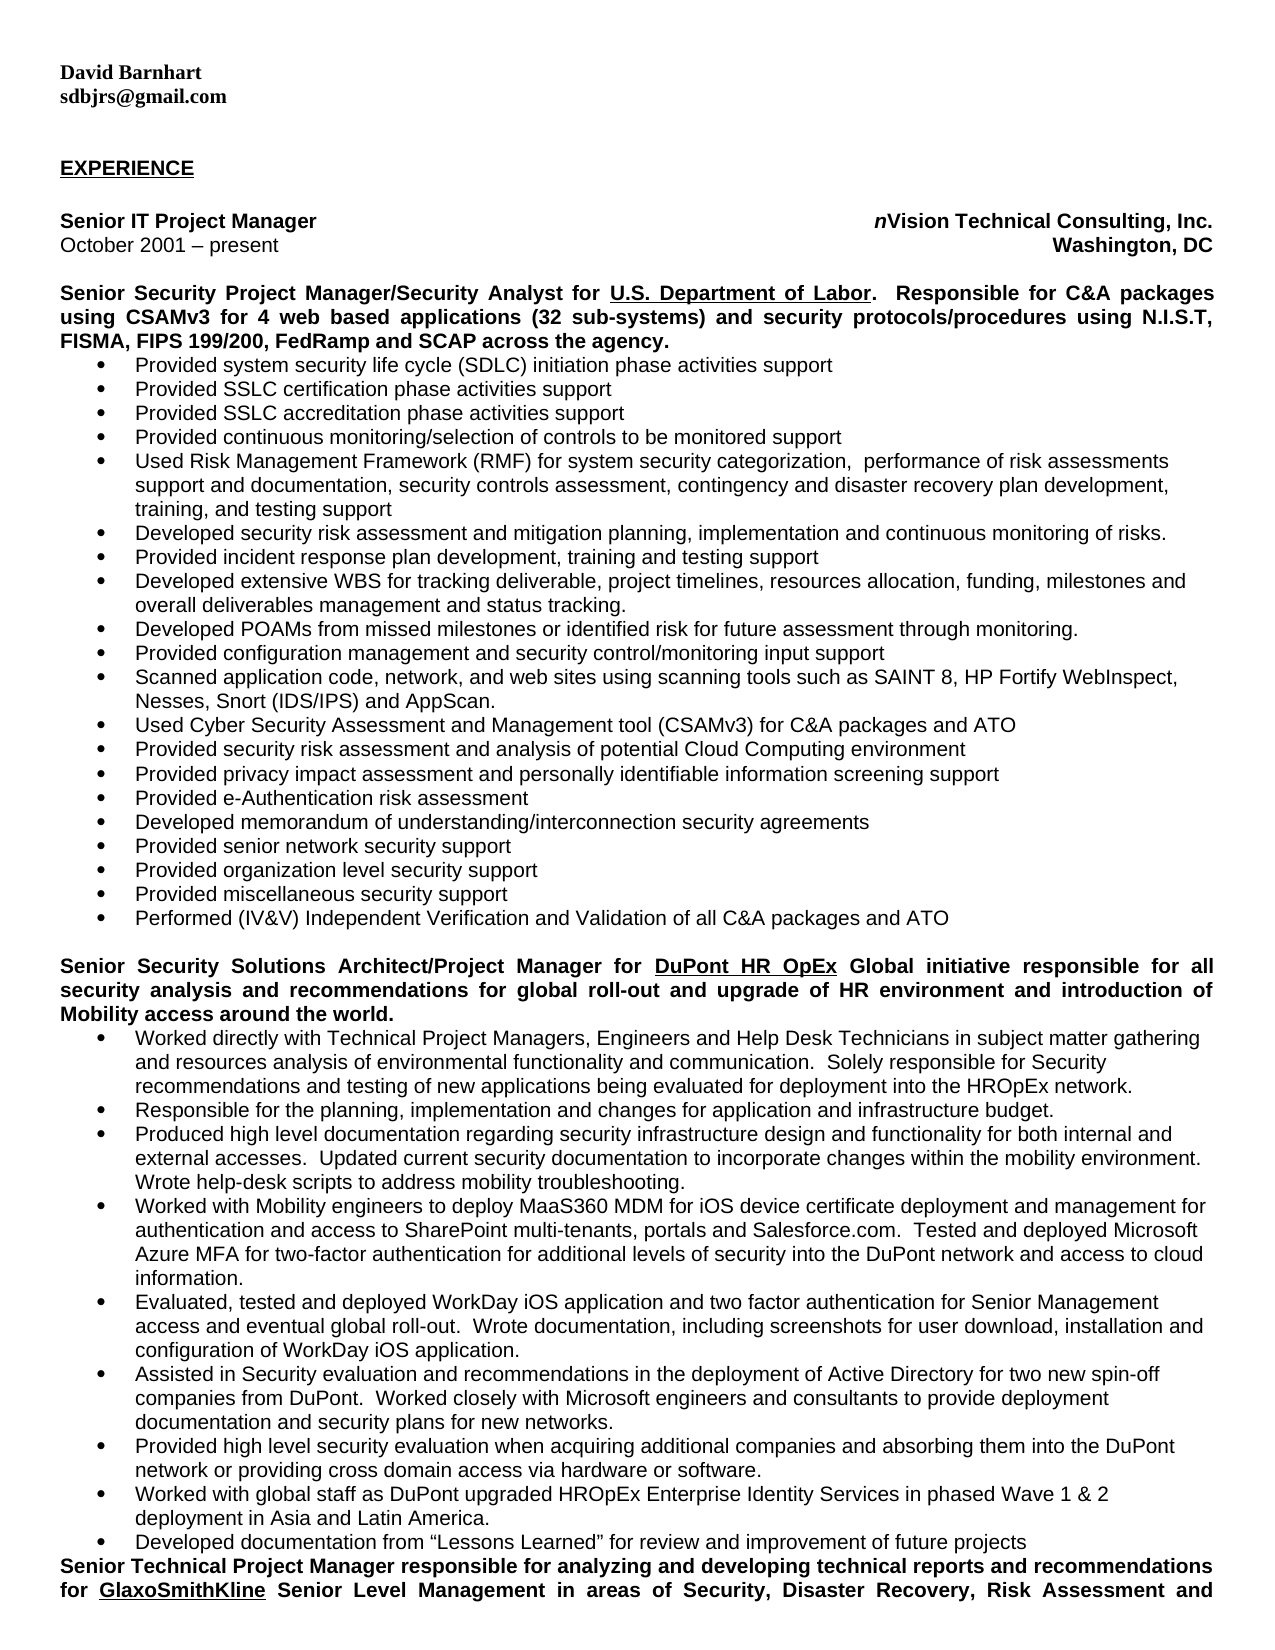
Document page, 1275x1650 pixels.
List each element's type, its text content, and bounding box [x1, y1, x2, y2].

list Worked directly with Technical Project Managers, Engineers and Help Desk Technicians in subject matter gathering and resources analysis of environmental functionality and communication. Solely responsible for Security recommendations and testing of new applications being evaluated for deployment into the HROpEx network. [97, 1026, 1215, 1098]
text Senior Security Solutions Architect/Project Manager for DuPont HR OpEx Global initiative responsible for all security analysis and recommendations for global roll-out and upgrade of HR environment and introduction of Mobility access around the world. [60, 954, 1215, 1026]
text David Barnhart [60, 60, 1215, 84]
list Developed memorandum of understanding/interconnection security agreements [97, 809, 1215, 833]
list Worked with Mobility engineers to deploy MaaS360 MDM for iOS device certificate deployment and management for authentication and access to SharePoint multi-tenants, portals and Salesforce.com. Tested and deployed Microsoft Azure MFA for two-factor authentication for additional levels of security into the DuPont network and access to cloud information. [97, 1194, 1215, 1290]
list Provided SSLC accreditation phase activities support [97, 401, 1215, 425]
list Provided incident response plan development, training and testing support [97, 545, 1215, 569]
list Provided e-Authentication risk assessment [97, 785, 1215, 809]
list Developed POAMs from missed milestones or identified risk for future assessment through monitoring. [97, 617, 1215, 641]
list Provided privacy impact assessment and personally identifiable information screening support [97, 761, 1215, 785]
list Evaluated, tested and deployed WorkDay iOS application and two factor authentication for Senior Management access and eventual global roll-out. Wrote documentation, including screenshots for user download, installation and configuration of WorkDay iOS application. [97, 1290, 1215, 1362]
list Developed documentation from “Lessons Learned” for review and improvement of future projects [97, 1530, 1215, 1554]
list Provided SSLC certification phase activities support [97, 377, 1215, 401]
list Scanned application code, network, and web sites using scanning tools such as SAINT 8, HP Fortify WebInspect, Nesses, Snort (IDS/IPS) and AppScan. [97, 665, 1215, 713]
list Performed (IV&V) Independent Verification and Validation of all C&A packages and ATO [97, 906, 1215, 930]
list Assisted in Security evaluation and recommendations in the deployment of Active Directory for two new spin-off companies from DuPont. Worked closely with Microsoft engineers and consultants to provide deployment documentation and security plans for new networks. [97, 1362, 1215, 1434]
list Provided high level security evaluation when acquiring additional companies and absorbing them into the DuPont network or providing cross domain access via hardware or software. [97, 1434, 1215, 1482]
list Developed security risk assessment and mitigation planning, implementation and continuous monitoring of risks. [97, 521, 1215, 545]
text sdbjrs@gmail.com [60, 84, 1215, 108]
list Provided system security life cycle (SDLC) initiation phase activities support [97, 353, 1215, 377]
list Produced high level documentation regarding security infrastructure design and functionality for both internal and external accesses. Updated current security documentation to incorporate changes within the mobility environment. Wrote help-desk scripts to address mobility troubleshooting. [97, 1122, 1215, 1194]
list Provided organization level security support [97, 858, 1215, 882]
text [60, 1554, 1215, 1602]
list Provided continuous monitoring/selection of controls to be monitored support [97, 425, 1215, 449]
list Used Cyber Security Assessment and Management tool (CSAMv3) for C&A packages and ATO [97, 713, 1215, 737]
list Provided miscellaneous security support [97, 882, 1215, 906]
list Provided senior network security support [97, 833, 1215, 858]
subtitle EXPERIENCE [60, 156, 1215, 180]
list Worked with global staff as DuPont upgraded HROpEx Enterprise Identity Services in phased Wave 1 & 2 deployment in Asia and Latin America. [97, 1482, 1215, 1530]
text October 2001 – present Washington, DC [60, 233, 1215, 257]
list Provided security risk assessment and analysis of potential Cloud Computing environment [97, 737, 1215, 761]
list Used Risk Management Framework (RMF) for system security categorization, performance of risk assessments support and documentation, security controls assessment, contingency and disaster recovery plan development, training, and testing support [97, 449, 1215, 521]
list Developed extensive WBS for tracking deliverable, project timelines, resources allocation, funding, milestones and overall deliverables management and status tracking. [97, 569, 1215, 617]
list Responsible for the planning, implementation and changes for application and infrastructure budget. [97, 1098, 1215, 1122]
subtitle Senior IT Project Manager nVision Technical Consulting, Inc. [60, 209, 1215, 233]
text Senior Security Project Manager/Security Analyst for U.S. Department of Labor. Responsible for C&A packages using CSAMv3 for 4 web based applications (32 sub-systems) and security protocols/procedures using N.I.S.T, FISMA, FIPS 199/200, FedRamp and SCAP across the agency. [60, 281, 1215, 353]
list Provided configuration management and security control/monitoring input support [97, 641, 1215, 665]
